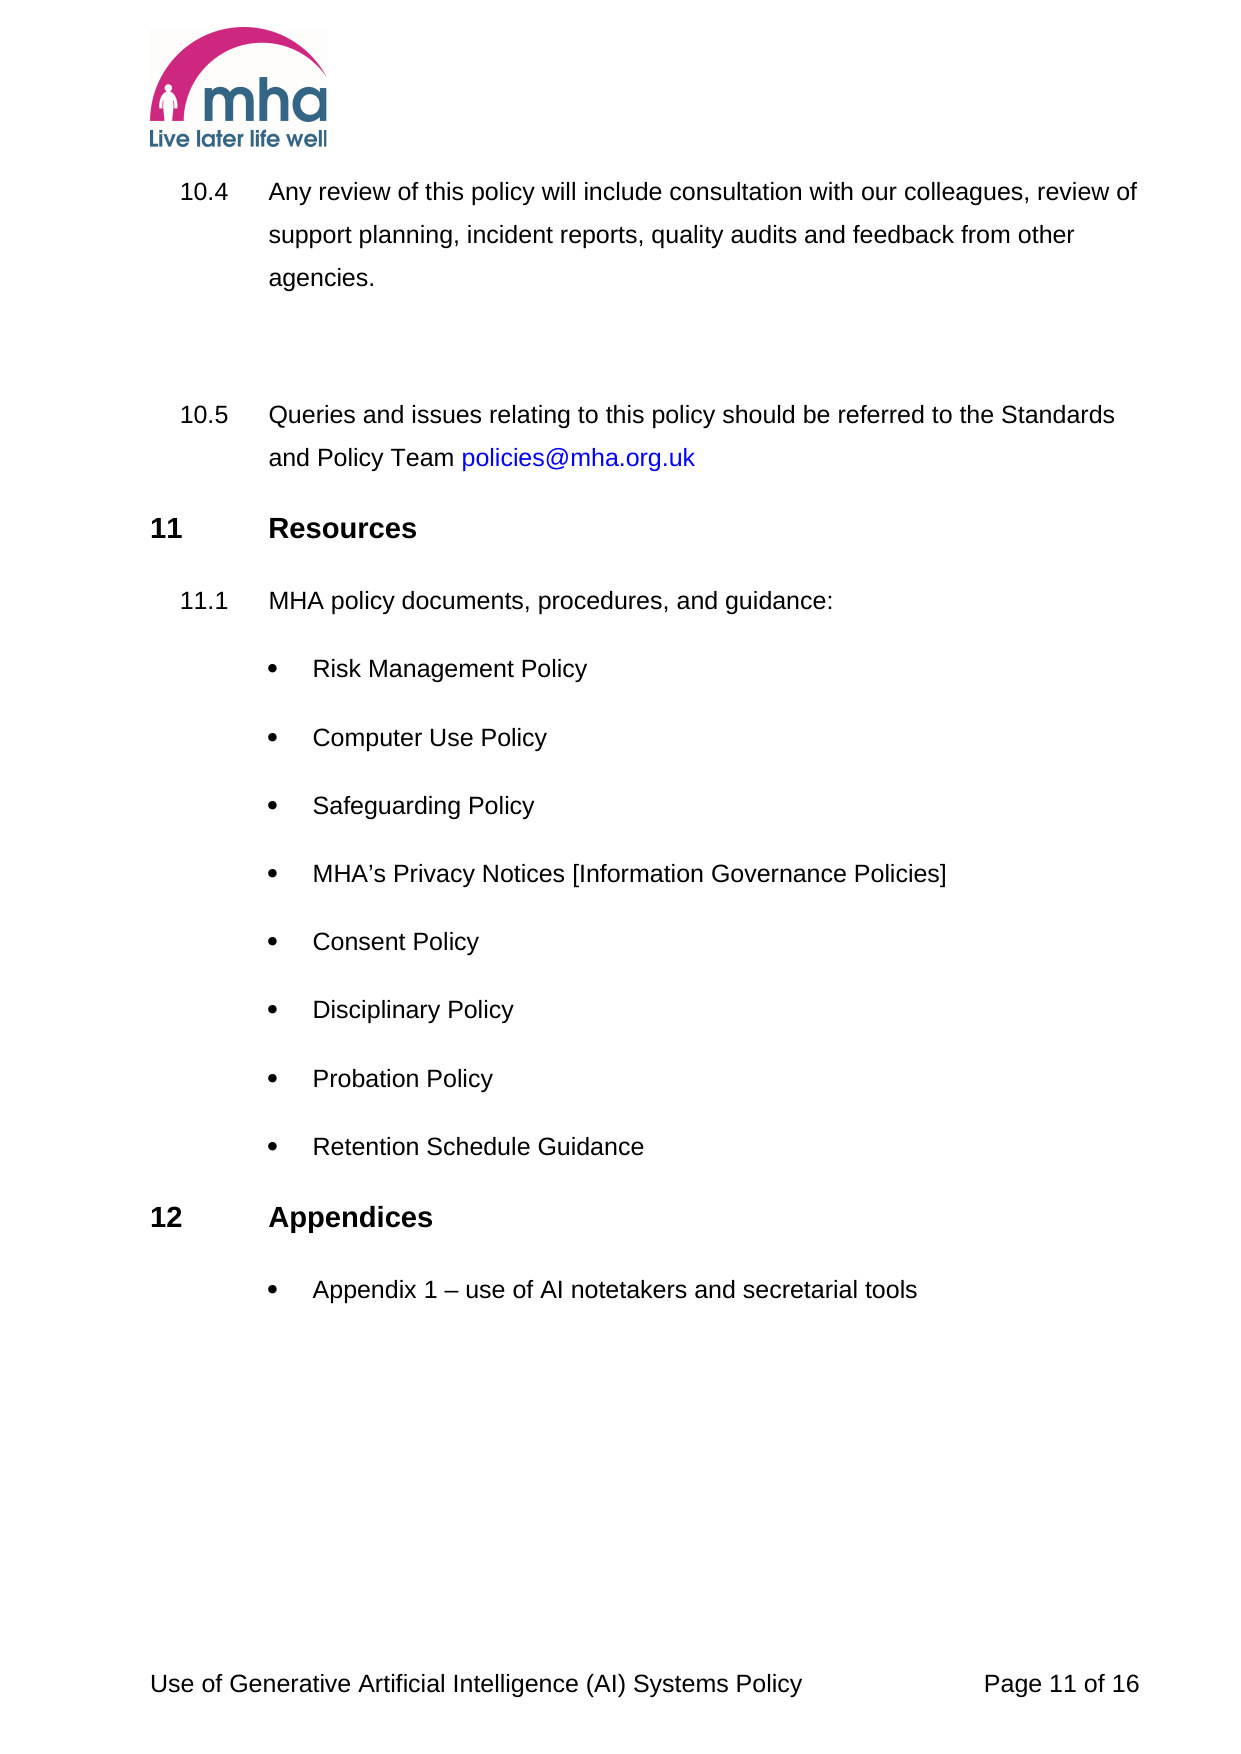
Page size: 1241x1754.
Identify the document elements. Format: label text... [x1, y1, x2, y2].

list Appendix 1 – use of AI notetakers and secretarial tools [268, 1276, 1146, 1304]
subtitle Appendices [150, 1200, 1146, 1234]
list Consent Policy [268, 927, 1146, 956]
list Computer Use Policy [268, 723, 1146, 751]
subtitle Resources [150, 511, 1146, 544]
text Queries and issues relating to this policy should be referred to the Standards and Policy Team policies@mha.org.uk [179, 400, 1146, 472]
list Retention Schedule Guidance [268, 1132, 1146, 1161]
list Disciplinary Policy [268, 996, 1146, 1024]
list Probation Policy [268, 1064, 1146, 1093]
text Any review of this policy will include consultation with our colleagues, review of support planning, incident reports, quality audits and feedback from other agencies. [179, 177, 1146, 292]
text MHA policy documents, procedures, and guidance: [179, 586, 1146, 615]
list Safeguarding Policy [268, 791, 1146, 820]
list Risk Management Policy [268, 654, 1146, 683]
picture [150, 27, 327, 147]
list MHA’s Privacy Notices [Information Governance Policies] [268, 859, 1146, 888]
